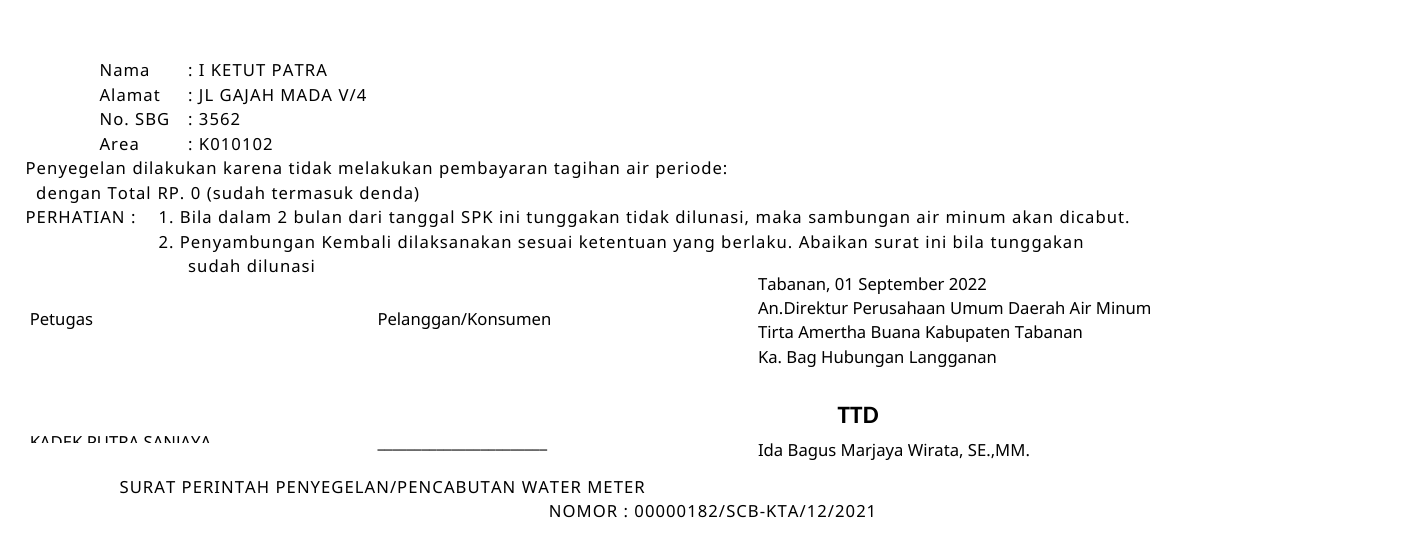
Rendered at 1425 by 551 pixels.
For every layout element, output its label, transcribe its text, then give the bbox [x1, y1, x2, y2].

text Penyegelan dilakukan karena tidak melakukan pembayaran tagihan air periode: [25, 157, 1399, 180]
text 2. Penyambungan Kembali dilaksanakan sesuai ketentuan yang berlaku. Abaikan surat ini bila tunggakan [25, 230, 1399, 253]
text dengan Total RP. 0 (sudah termasuk denda) [25, 181, 1399, 204]
text No. SBG : 3562 [25, 108, 1399, 131]
text Area : K010102 [25, 132, 1399, 155]
text PERHATIAN : 1. Bila dalam 2 bulan dari tanggal SPK ini tunggakan tidak dilunasi, maka sambungan air minum akan dicabut. [25, 206, 1399, 229]
text sudah dilunasi [25, 255, 1399, 278]
text SURAT PERINTAH PENYEGELAN/PENCABUTAN WATER METER [25, 475, 1399, 498]
text Nama : I KETUT PATRA [25, 59, 1399, 82]
text Alamat : JL GAJAH MADA V/4 [25, 83, 1399, 106]
text NOMOR : 00000182/SCB-KTA/12/2021 [25, 500, 1399, 522]
